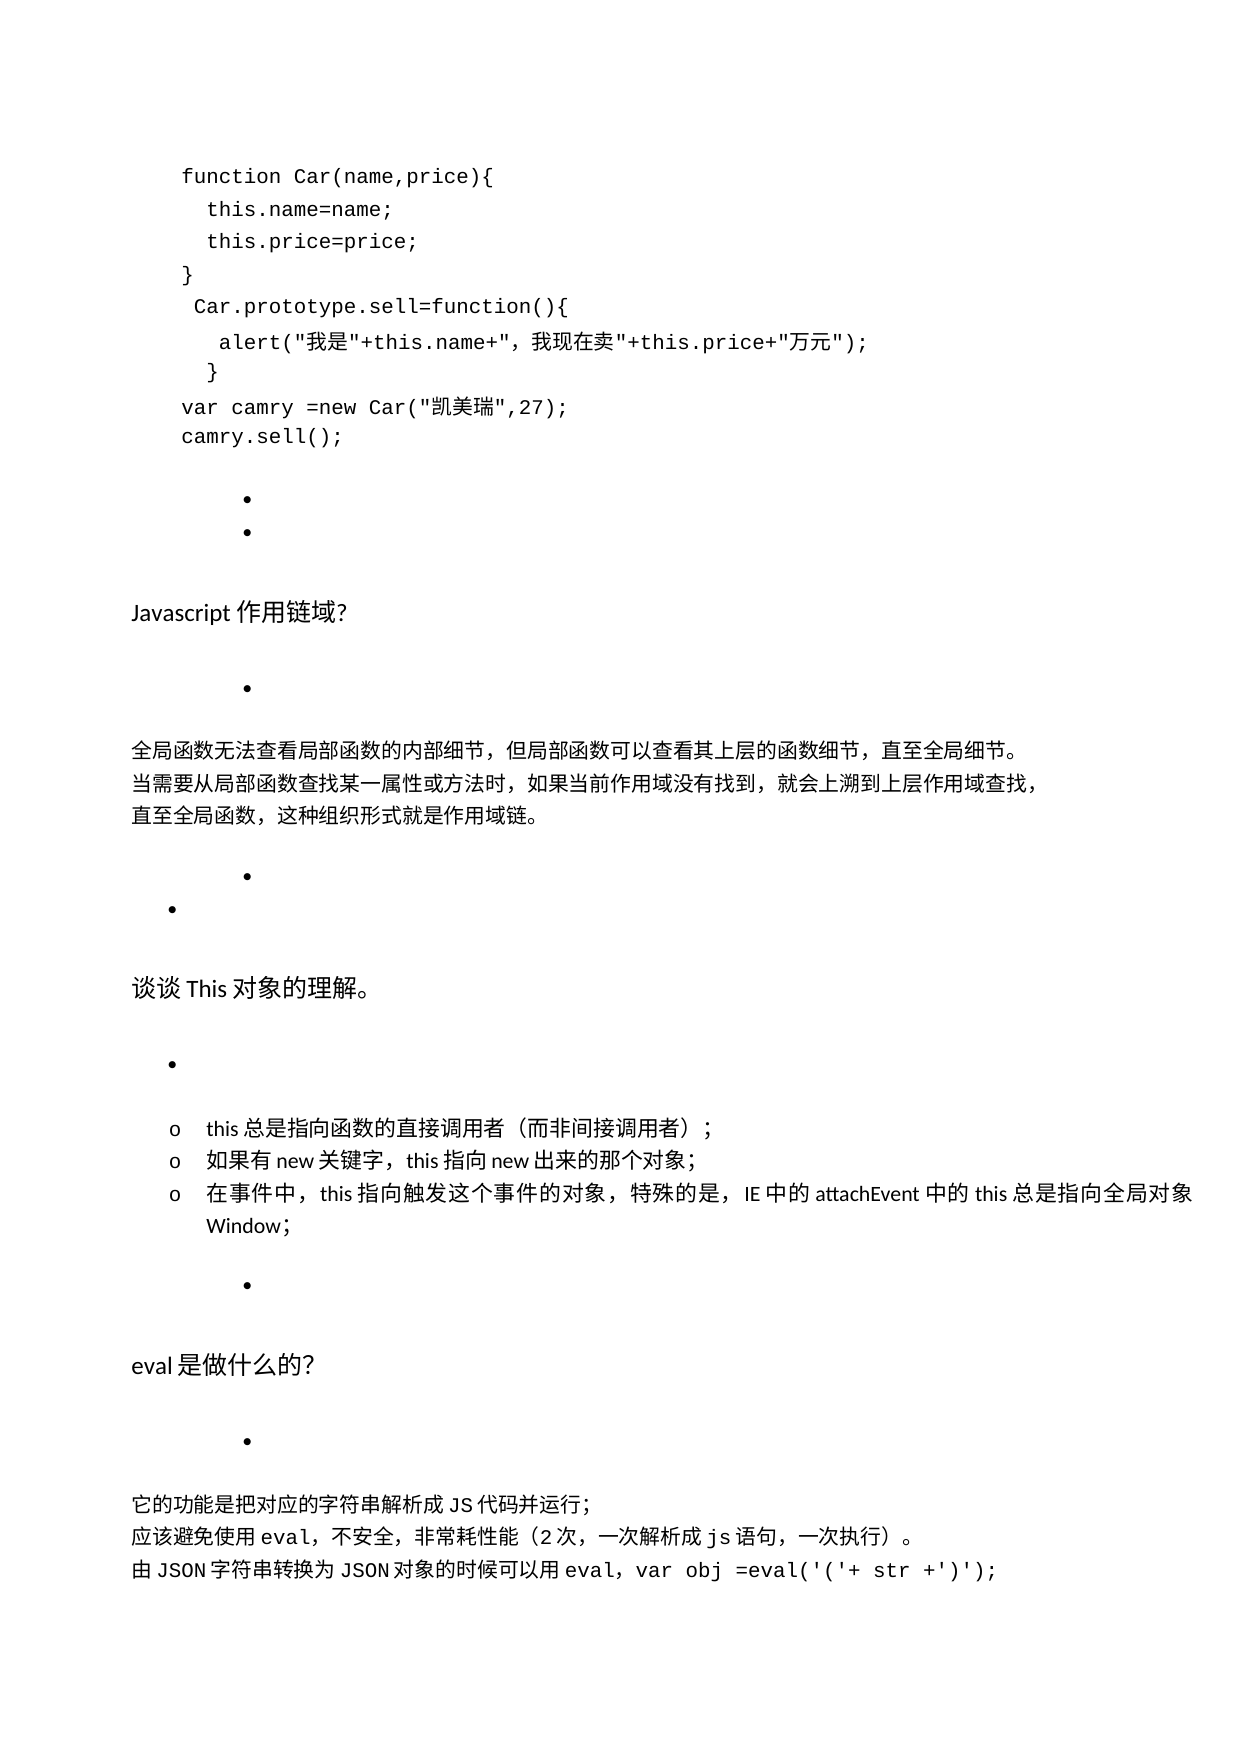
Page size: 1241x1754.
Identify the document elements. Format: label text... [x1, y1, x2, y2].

text 直至全局函数，这种组织形式就是作用域链。 [131, 799, 1194, 831]
text alert("我是"+this.name+"，我现在卖"+this.price+"万元"); [131, 324, 1194, 357]
text this.name=name; [131, 194, 1194, 227]
text 全局函数无法查看局部函数的内部细节，但局部函数可以查看其上层的函数细节，直至全局细节。 [131, 734, 1194, 766]
text var camry =new Car("凯美瑞",27); [131, 389, 1194, 422]
text 应该避免使用eval，不安全，非常耗性能（2次，一次解析成js语句，一次执行）。 [131, 1519, 1194, 1552]
text 当需要从局部函数查找某一属性或方法时，如果当前作用域没有找到，就会上溯到上层作用域查找， [131, 766, 1194, 799]
text eval是做什么的？ [131, 1331, 1194, 1396]
text 由JSON字符串转换为JSON对象的时候可以用eval，var obj =eval('('+ str +')'); [131, 1552, 1194, 1584]
text 它的功能是把对应的字符串解析成JS代码并运行； [131, 1487, 1194, 1519]
text } [131, 259, 1194, 292]
text Car.prototype.sell=function(){ [131, 292, 1194, 324]
text Javascript作用链域? [131, 578, 1194, 643]
list 如果有new关键字，this指向new出来的那个对象； [169, 1143, 1194, 1175]
list 在事件中，this指向触发这个事件的对象，特殊的是，IE中的attachEvent中的this总是指向全局对象Window； [169, 1175, 1194, 1240]
text 谈谈This对象的理解。 [131, 954, 1194, 1019]
text this.price=price; [131, 227, 1194, 259]
list this总是指向函数的直接调用者（而非间接调用者）； [169, 1110, 1194, 1143]
text camry.sell(); [131, 422, 1194, 454]
text function Car(name,price){ [131, 162, 1194, 194]
text } [131, 357, 1194, 389]
